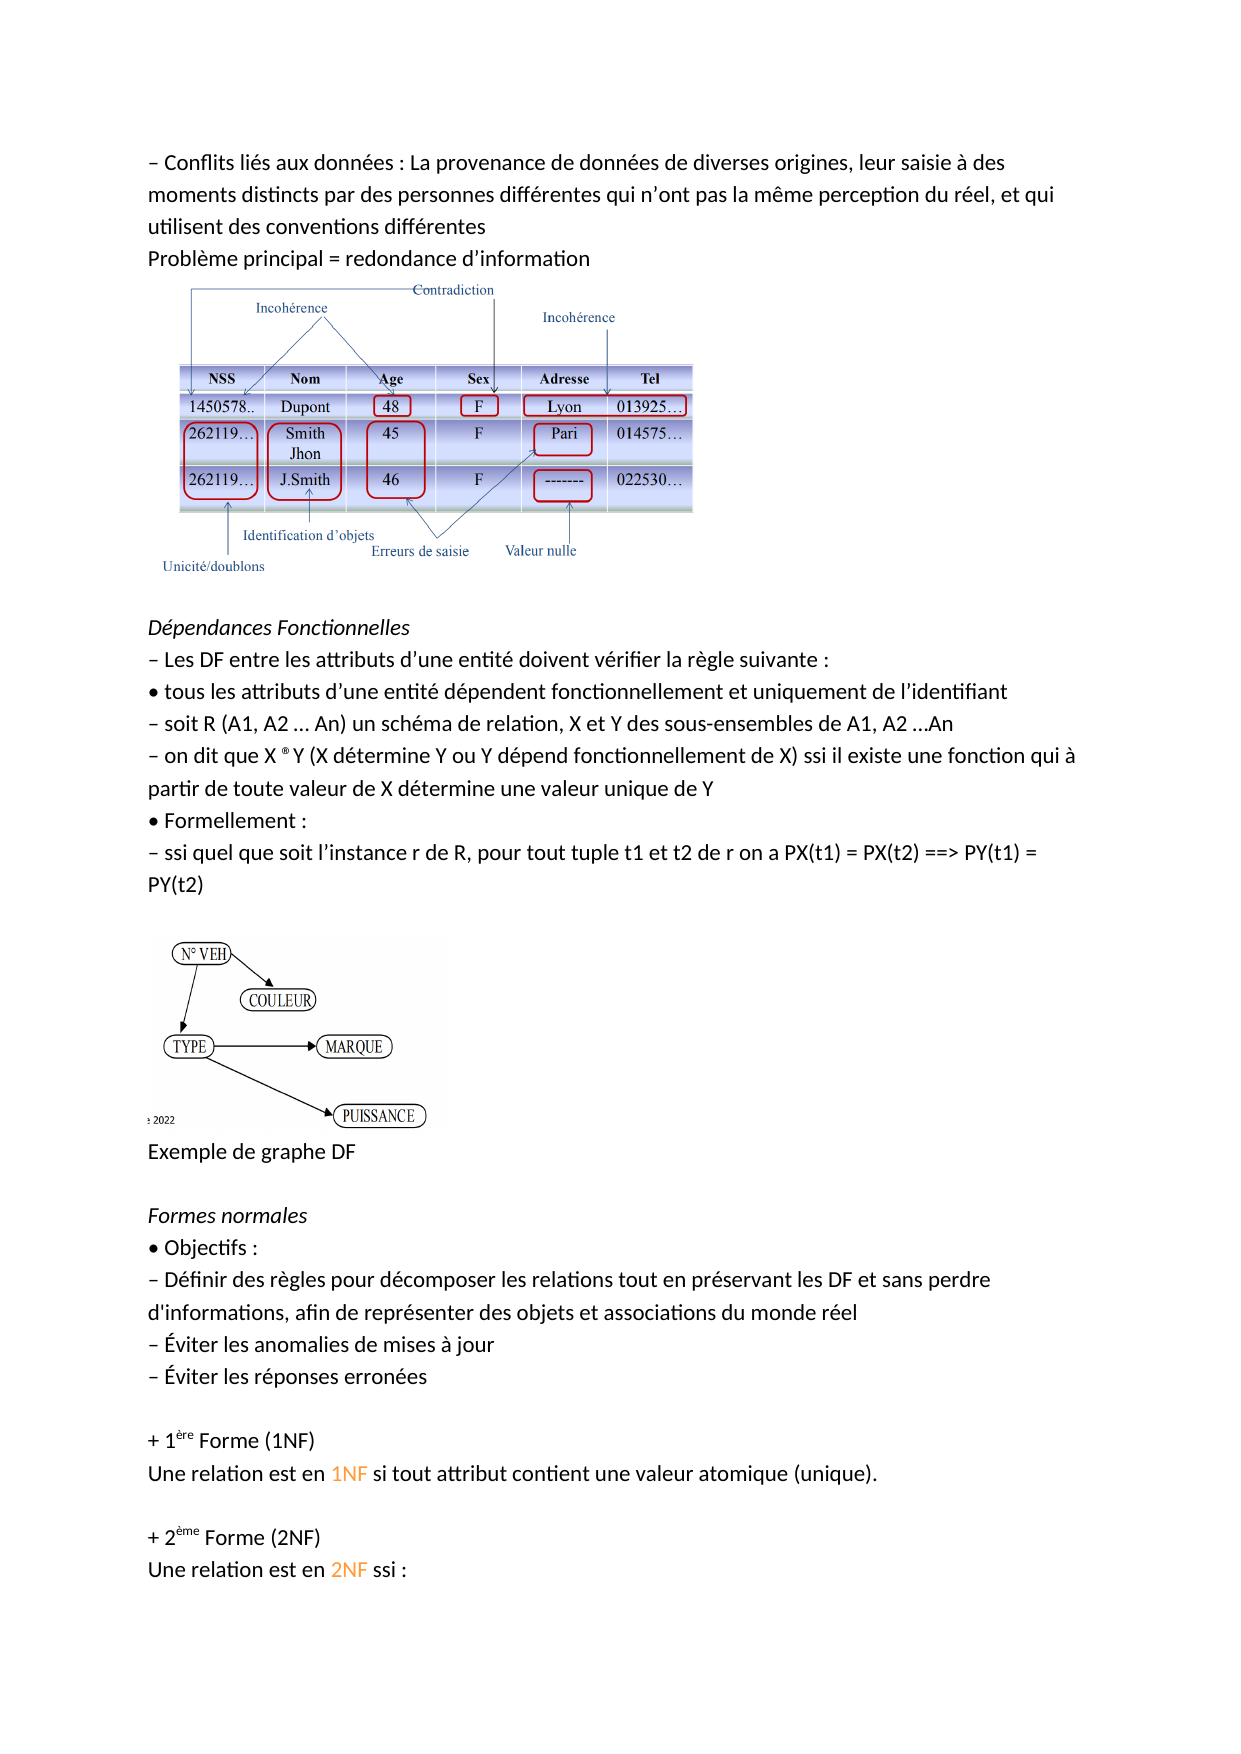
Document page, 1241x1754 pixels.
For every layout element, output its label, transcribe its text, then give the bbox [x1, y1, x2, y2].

text + 1ère Forme (1NF) [148, 1426, 1093, 1454]
text – ssi quel que soit l’instance r de R, pour tout tuple t1 et t2 de r on a PX(t1) = PX(t2) ==> PY(t1) = PY(t2) [148, 838, 1093, 898]
text – Éviter les anomalies de mises à jour [148, 1330, 1093, 1358]
text Une relation est en 1NF si tout attribut contient une valeur atomique (unique). [148, 1459, 1093, 1487]
text Dépendances Fonctionnelles [148, 613, 1093, 641]
text • Objectifs : [148, 1233, 1093, 1261]
text • Formellement : [148, 806, 1093, 834]
text – Définir des règles pour décomposer les relations tout en préservant les DF et sans perdre d'informations, afin de représenter des objets et associations du monde réel [148, 1266, 1093, 1326]
text – Les DF entre les attributs d’une entité doivent vérifier la règle suivante : [148, 645, 1093, 673]
picture [147, 934, 447, 1133]
text Exemple de graphe DF [148, 1137, 1093, 1165]
text • tous les attributs d’une entité dépendent fonctionnellement et uniquement de l’identifiant [148, 677, 1093, 705]
text – soit R (A1, A2 … An) un schéma de relation, X et Y des sous-ensembles de A1, A2 …An [148, 709, 1093, 737]
text – Éviter les réponses erronées [148, 1362, 1093, 1390]
text Problème principal = redondance d’information [148, 244, 1093, 272]
text Une relation est en 2NF ssi : [148, 1555, 1093, 1583]
text – on dit que X ®Y (X détermine Y ou Y dépend fonctionnellement de X) ssi il existe une fonction qui à partir de toute valeur de X détermine une valeur unique de Y [148, 742, 1093, 802]
text + 2ème Forme (2NF) [148, 1523, 1093, 1551]
text Formes normales [148, 1201, 1093, 1229]
text – Conflits liés aux données : La provenance de données de diverses origines, leur saisie à des moments distincts par des personnes différentes qui n’ont pas la même perception du réel, et qui utilisent des conventions différentes [148, 148, 1093, 240]
picture [147, 276, 737, 577]
